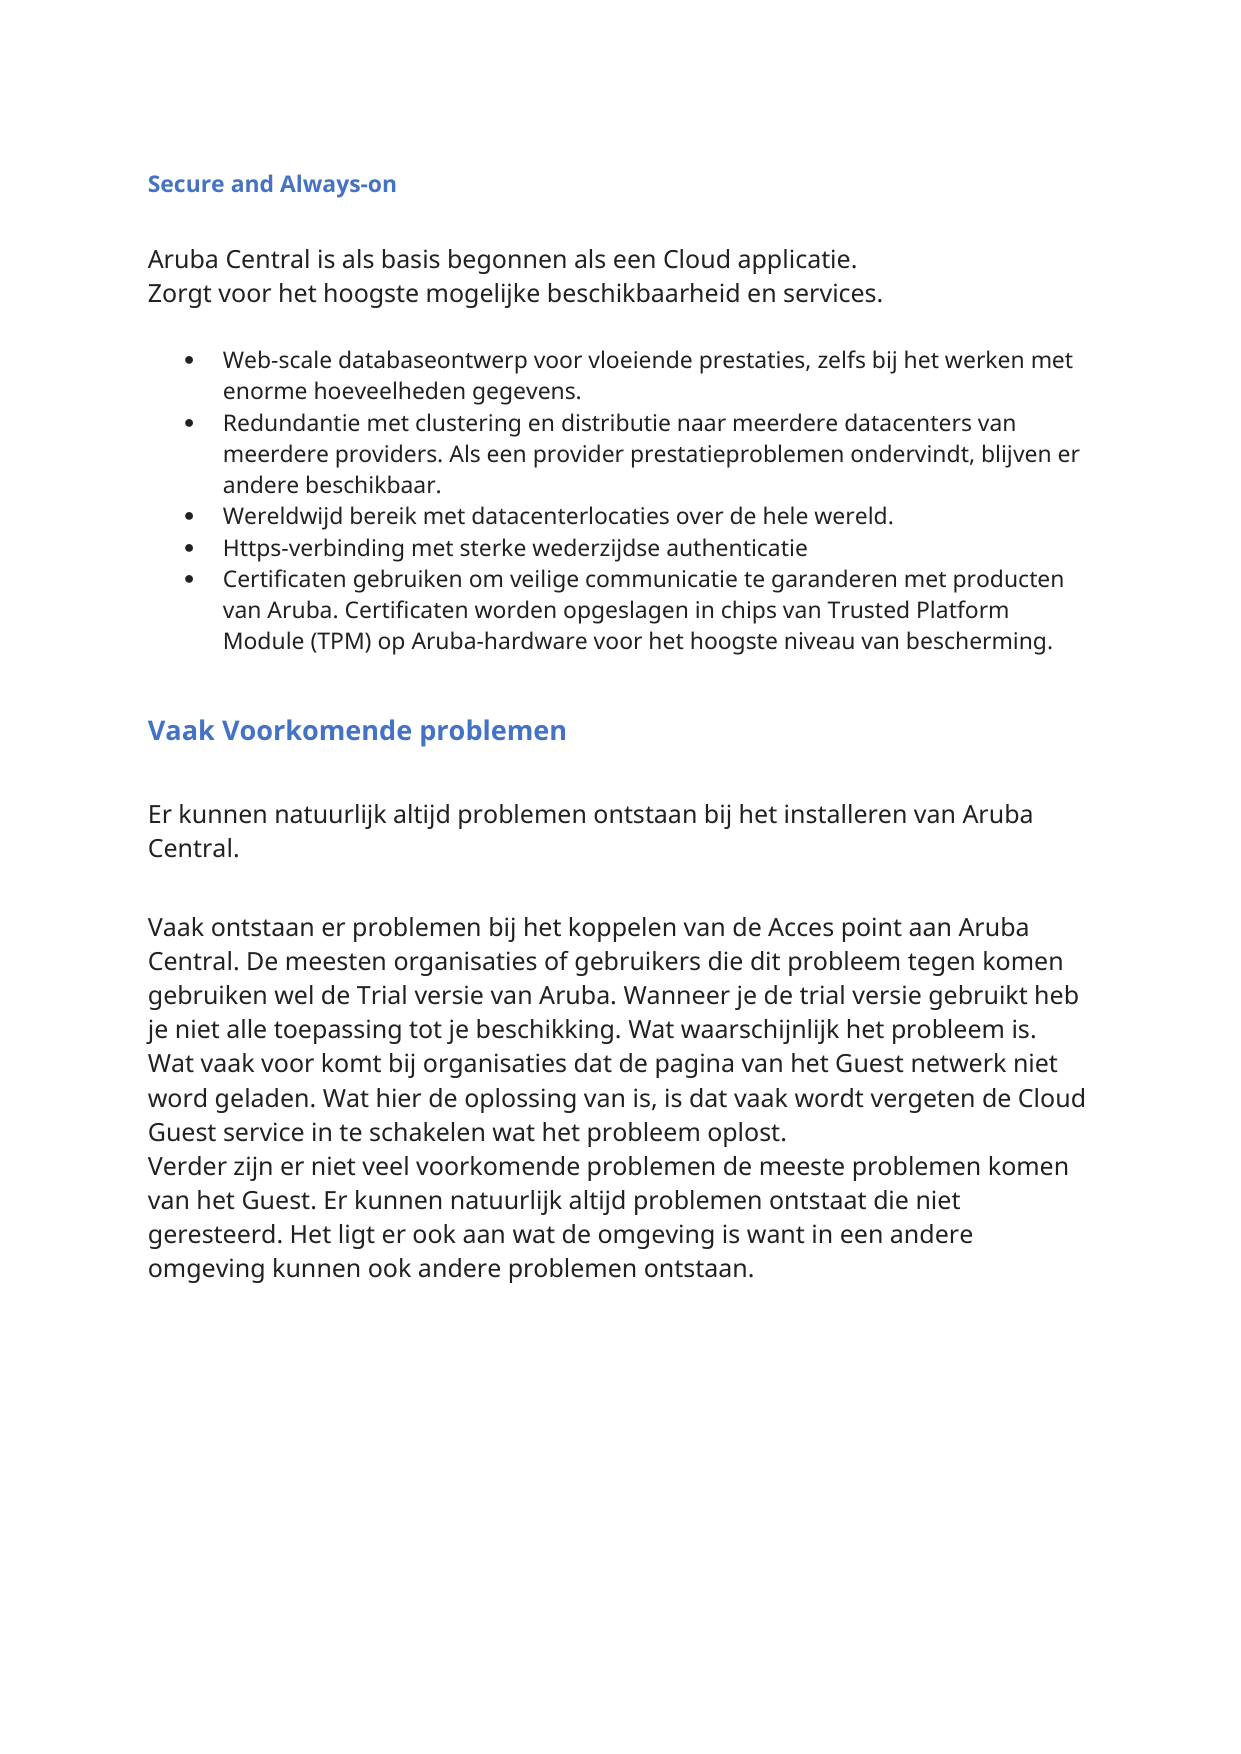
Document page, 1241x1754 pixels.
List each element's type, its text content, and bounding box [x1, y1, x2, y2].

subtitle Vaak Voorkomende problemen [148, 711, 1093, 748]
list Https-verbinding met sterke wederzijdse authenticatie [185, 532, 1093, 563]
list Wereldwijd bereik met datacenterlocaties over de hele wereld. [185, 500, 1093, 532]
text Verder zijn er niet veel voorkomende problemen de meeste problemen komen van het Guest. Er kunnen natuurlijk altijd problemen ontstaat die niet geresteerd. Het ligt er ook aan wat de omgeving is want in een andere omgeving kunnen ook andere problemen ontstaan. [148, 1148, 1093, 1284]
text Zorgt voor het hoogste mogelijke beschikbaarheid en services. [148, 276, 1093, 310]
subtitle Secure and Always-on [148, 168, 1093, 200]
text Er kunnen natuurlijk altijd problemen ontstaan bij het installeren van Aruba Central. [148, 796, 1093, 864]
text Vaak ontstaan er problemen bij het koppelen van de Acces point aan Aruba Central. De meesten organisaties of gebruikers die dit probleem tegen komen gebruiken wel de Trial versie van Aruba. Wanneer je de trial versie gebruikt heb je niet alle toepassing tot je beschikking. Wat waarschijnlijk het probleem is. Wat vaak voor komt bij organisaties dat de pagina van het Guest netwerk niet word geladen. Wat hier de oplossing van is, is dat vaak wordt vergeten de Cloud Guest service in te schakelen wat het probleem oplost. [148, 910, 1093, 1148]
list Certificaten gebruiken om veilige communicatie te garanderen met producten van Aruba. Certificaten worden opgeslagen in chips van Trusted Platform Module (TPM) op Aruba-hardware voor het hoogste niveau van bescherming. [185, 563, 1093, 657]
list Web-scale databaseontwerp voor vloeiende prestaties, zelfs bij het werken met enorme hoeveelheden gegevens. [185, 344, 1093, 407]
list Redundantie met clustering en distributie naar meerdere datacenters van meerdere providers. Als een provider prestatieproblemen ondervindt, blijven er andere beschikbaar. [185, 407, 1093, 500]
text Aruba Central is als basis begonnen als een Cloud applicatie. [148, 242, 1093, 276]
